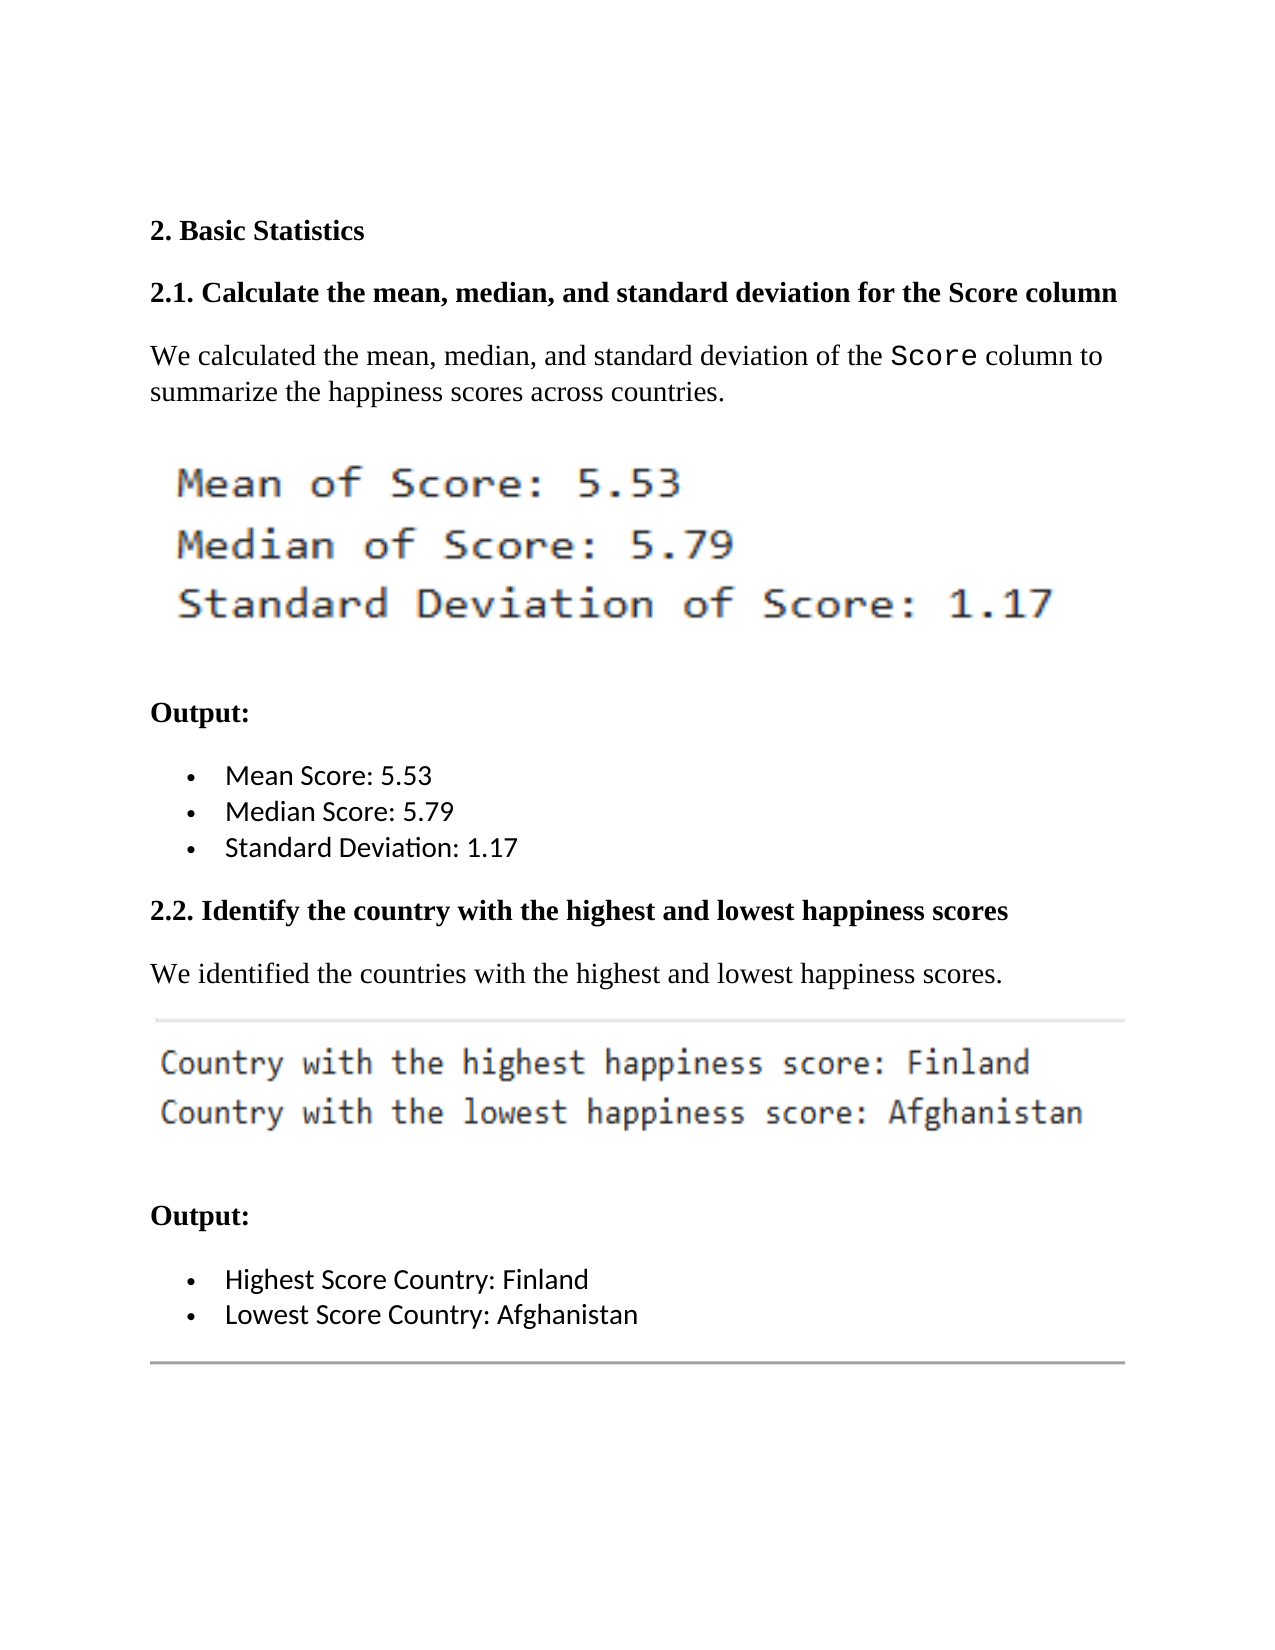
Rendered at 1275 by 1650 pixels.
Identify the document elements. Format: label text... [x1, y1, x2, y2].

list Median Score: 5.79 [187, 793, 1125, 829]
list Highest Score Country: Finland [187, 1261, 1125, 1296]
subtitle 2. Basic Statistics [150, 213, 1125, 246]
list Mean Score: 5.53 [187, 757, 1125, 793]
list Lowest Score Country: Afghanistan [187, 1296, 1125, 1332]
text 2.2. Identify the country with the highest and lowest happiness scores [150, 893, 1125, 927]
list Standard Deviation: 1.17 [187, 829, 1125, 864]
text We calculated the mean, median, and standard deviation of the Score column to summarize the happiness scores across countries. [150, 338, 1125, 408]
text We identified the countries with the highest and lowest happiness scores. [150, 956, 1125, 990]
text Output: [150, 695, 1125, 728]
text Output: [150, 1198, 1125, 1232]
picture [150, 1018, 1125, 1169]
text 2.1. Calculate the mean, median, and standard deviation for the Score column [150, 275, 1125, 309]
picture [150, 436, 1125, 666]
